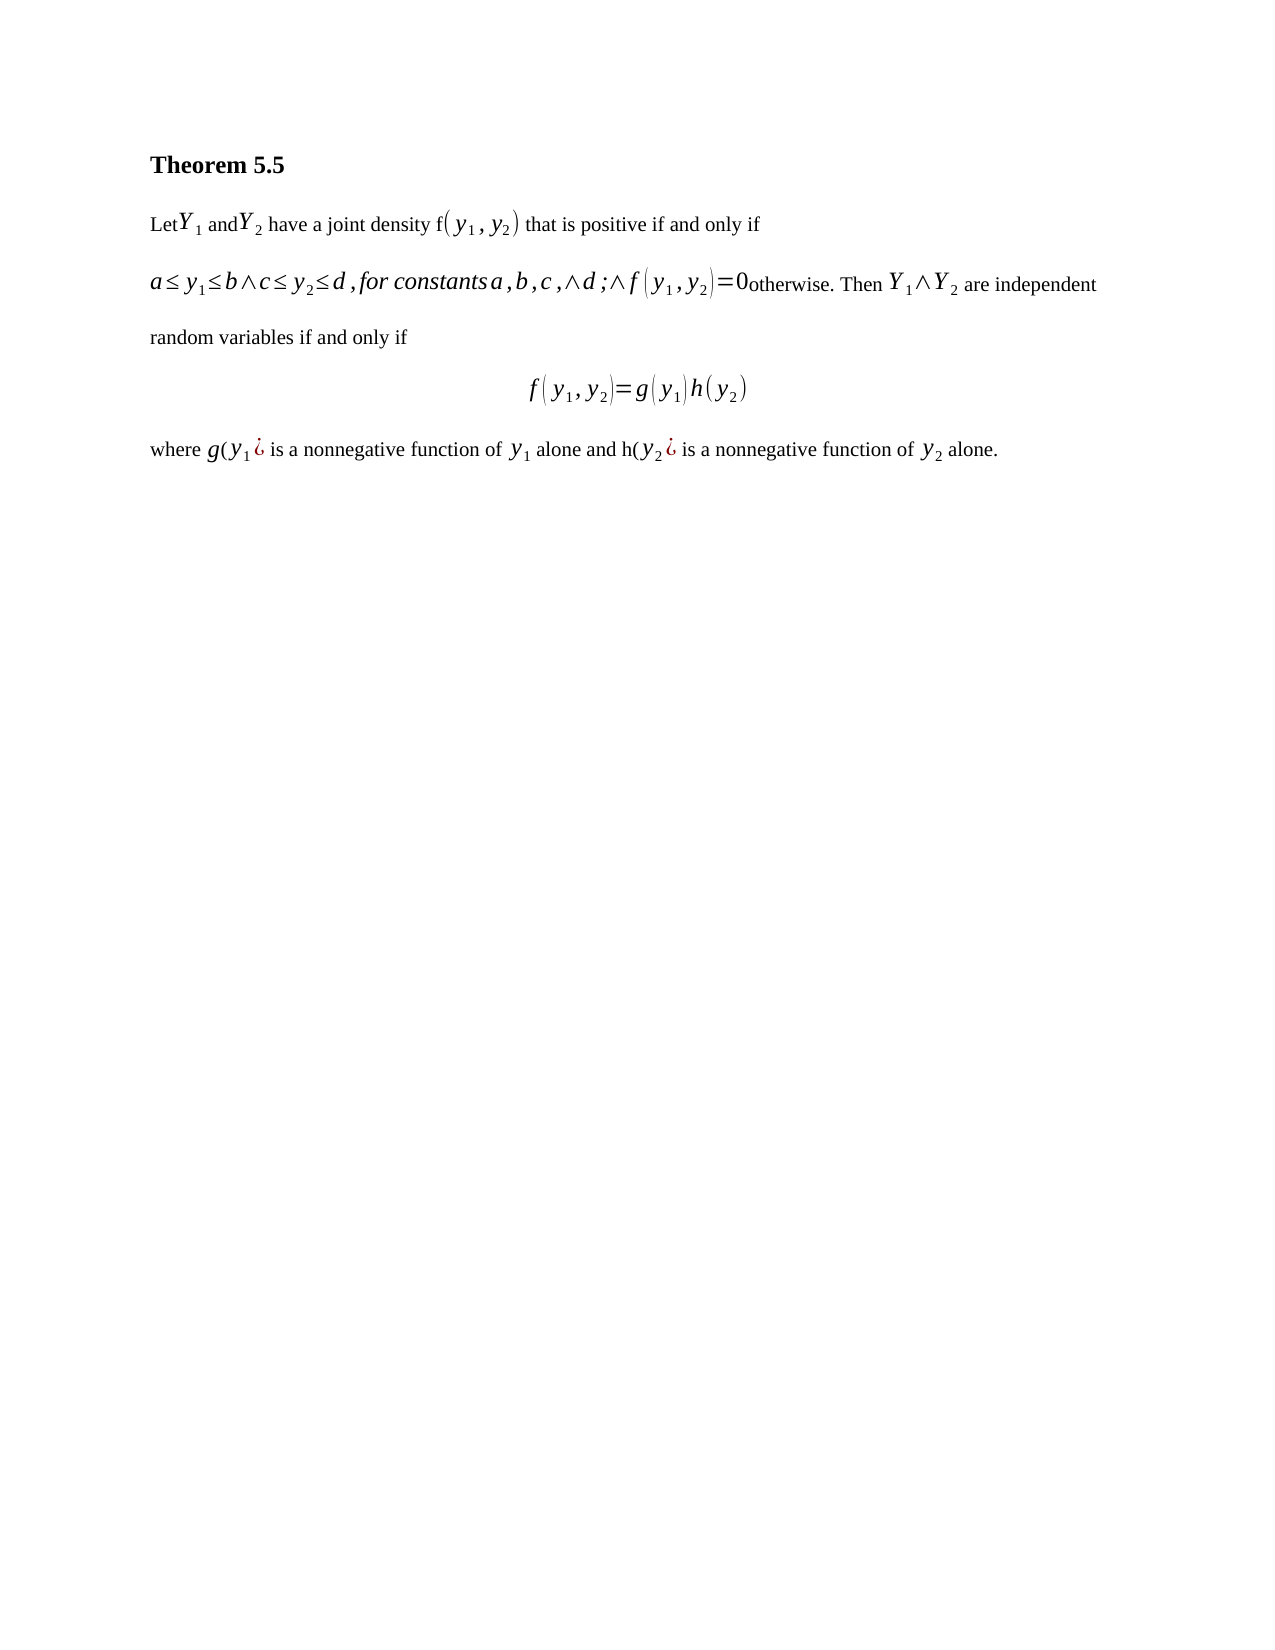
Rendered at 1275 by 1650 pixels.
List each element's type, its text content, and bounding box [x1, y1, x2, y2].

text Theorem 5.5 [150, 150, 1125, 179]
text Let and have a joint density f that is positive if and only if otherwise. Then are independent random variables if and only if [150, 207, 1125, 349]
text where ( is a nonnegative function of alone and h( is a nonnegative function of alone. [150, 434, 1125, 465]
